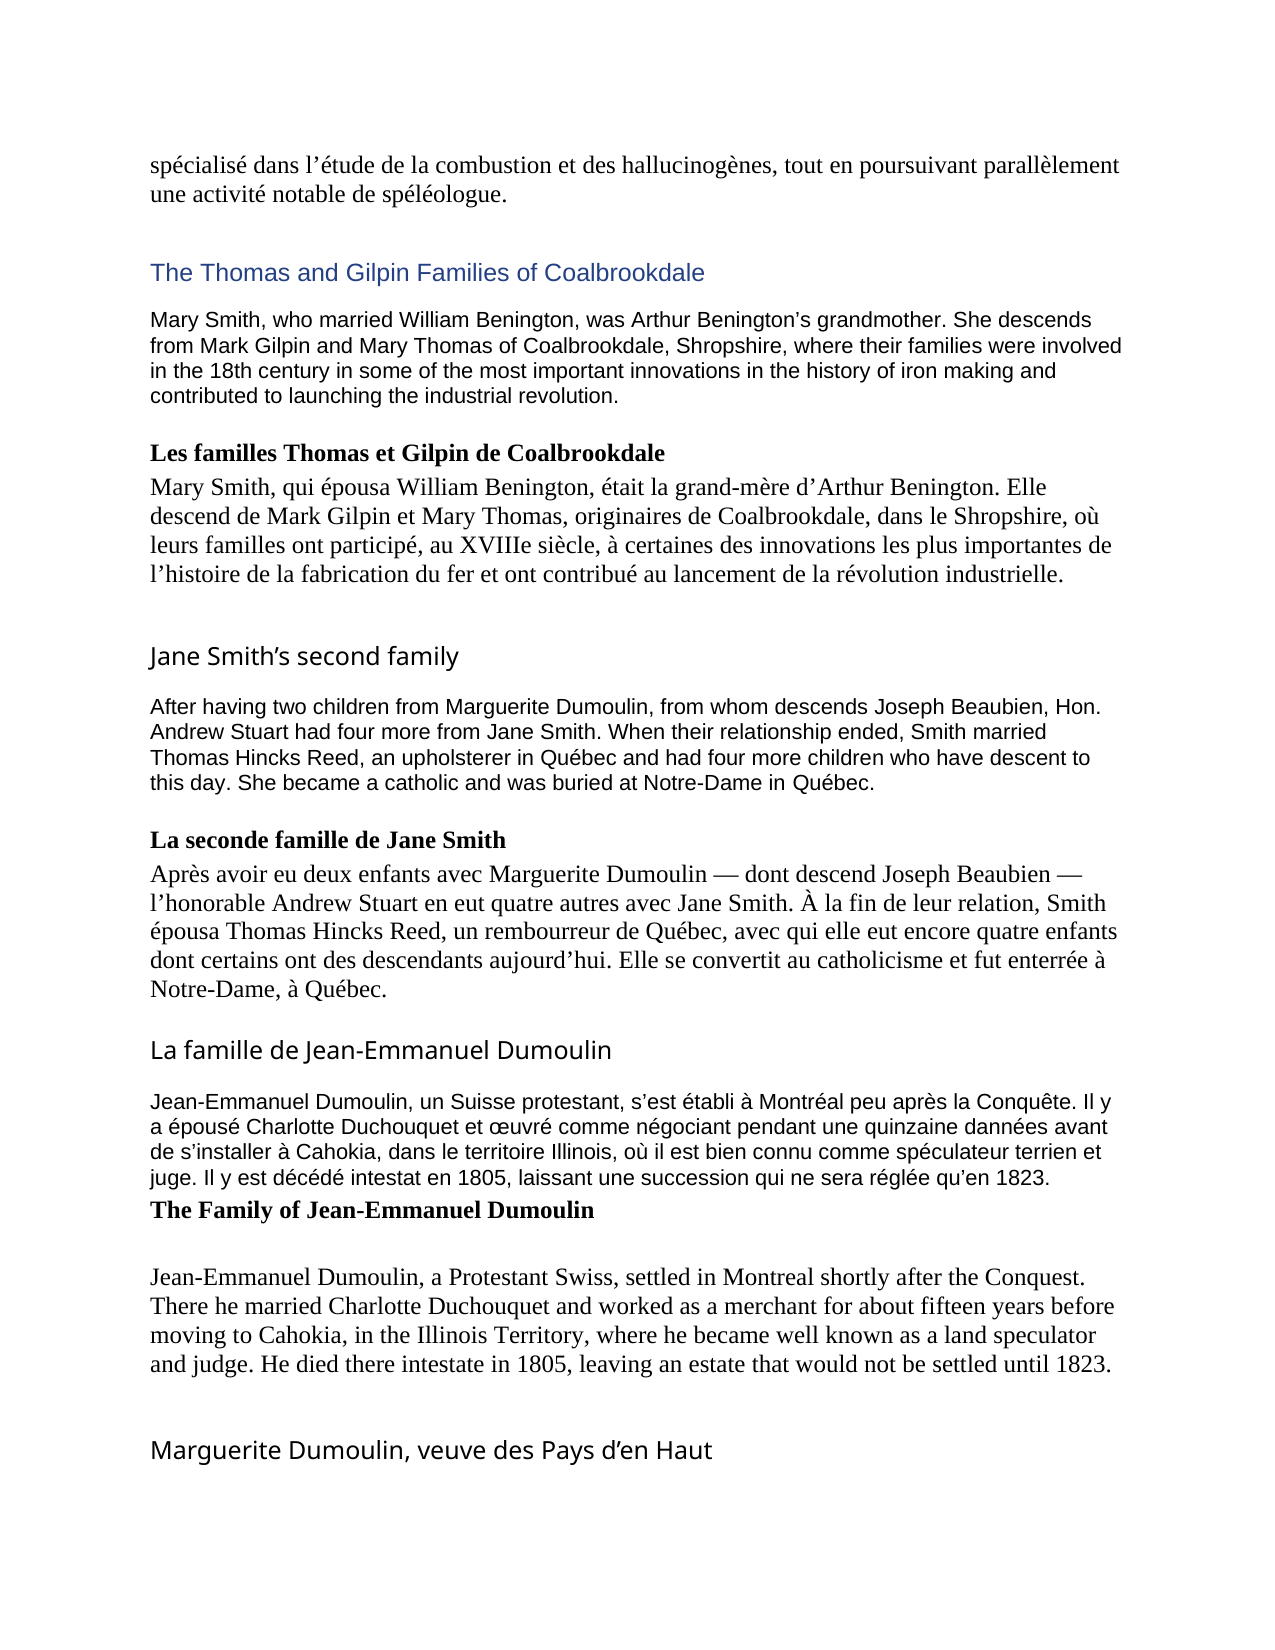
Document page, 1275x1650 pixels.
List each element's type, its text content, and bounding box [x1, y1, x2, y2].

text Après avoir eu deux enfants avec Marguerite Dumoulin — dont descend Joseph Beaubien — l’honorable Andrew Stuart en eut quatre autres avec Jane Smith. À la fin de leur relation, Smith épousa Thomas Hincks Reed, un rembourreur de Québec, avec qui elle eut encore quatre enfants dont certains ont des descendants aujourd’hui. Elle se convertit au catholicisme et fut enterrée à Notre-Dame, à Québec. [150, 859, 1125, 1003]
text Mary Smith, qui épousa William Benington, était la grand-mère d’Arthur Benington. Elle descend de Mark Gilpin et Mary Thomas, originaires de Coalbrookdale, dans le Shropshire, où leurs familles ont participé, au XVIIIe siècle, à certaines des innovations les plus importantes de l’histoire de la fabrication du fer et ont contribué au lancement de la révolution industrielle. [150, 472, 1125, 587]
text La seconde famille de Jane Smith [150, 825, 1125, 854]
text The Thomas and Gilpin Families of Coalbrookdale [150, 258, 1125, 287]
text Les familles Thomas et Gilpin de Coalbrookdale [150, 438, 1125, 467]
text La famille de Jean-Emmanuel Dumoulin [150, 1033, 1125, 1067]
text After having two children from Marguerite Dumoulin, from whom descends Joseph Beaubien, Hon. Andrew Stuart had four more from Jane Smith. When their relationship ended, Smith married Thomas Hincks Reed, an upholsterer in Québec and had four more children who have descent to this day. She became a catholic and was buried at Notre-Dame in Québec. [150, 694, 1125, 795]
text Jean-Emmanuel Dumoulin, a Protestant Swiss, settled in Montreal shortly after the Conquest. There he married Charlotte Duchouquet and worked as a merchant for about fifteen years before moving to Cahokia, in the Illinois Territory, where he became well known as a land speculator and judge. He died there intestate in 1805, leaving an estate that would not be settled until 1823. [150, 1262, 1125, 1377]
text Marguerite Dumoulin, veuve des Pays d’en Haut [150, 1433, 1125, 1467]
text The Family of Jean-Emmanuel Dumoulin [150, 1195, 1125, 1223]
text Jane Smith’s second family [150, 638, 1125, 672]
text Mary Smith, who married William Benington, was Arthur Benington’s grandmother. She descends from Mark Gilpin and Mary Thomas of Coalbrookdale, Shropshire, where their families were involved in the 18th century in some of the most important innovations in the history of iron making and contributed to launching the industrial revolution. [150, 307, 1125, 408]
text Jean-Emmanuel Dumoulin, un Suisse protestant, s’est établi à Montréal peu après la Conquête. Il y a épousé Charlotte Duchouquet et œuvré comme négociant pendant une quinzaine dannées avant de s’installer à Cahokia, dans le territoire Illinois, où il est bien connu comme spéculateur terrien et juge. Il y est décédé intestat en 1805, laissant une succession qui ne sera réglée qu’en 1823. [150, 1089, 1125, 1190]
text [150, 150, 1125, 207]
